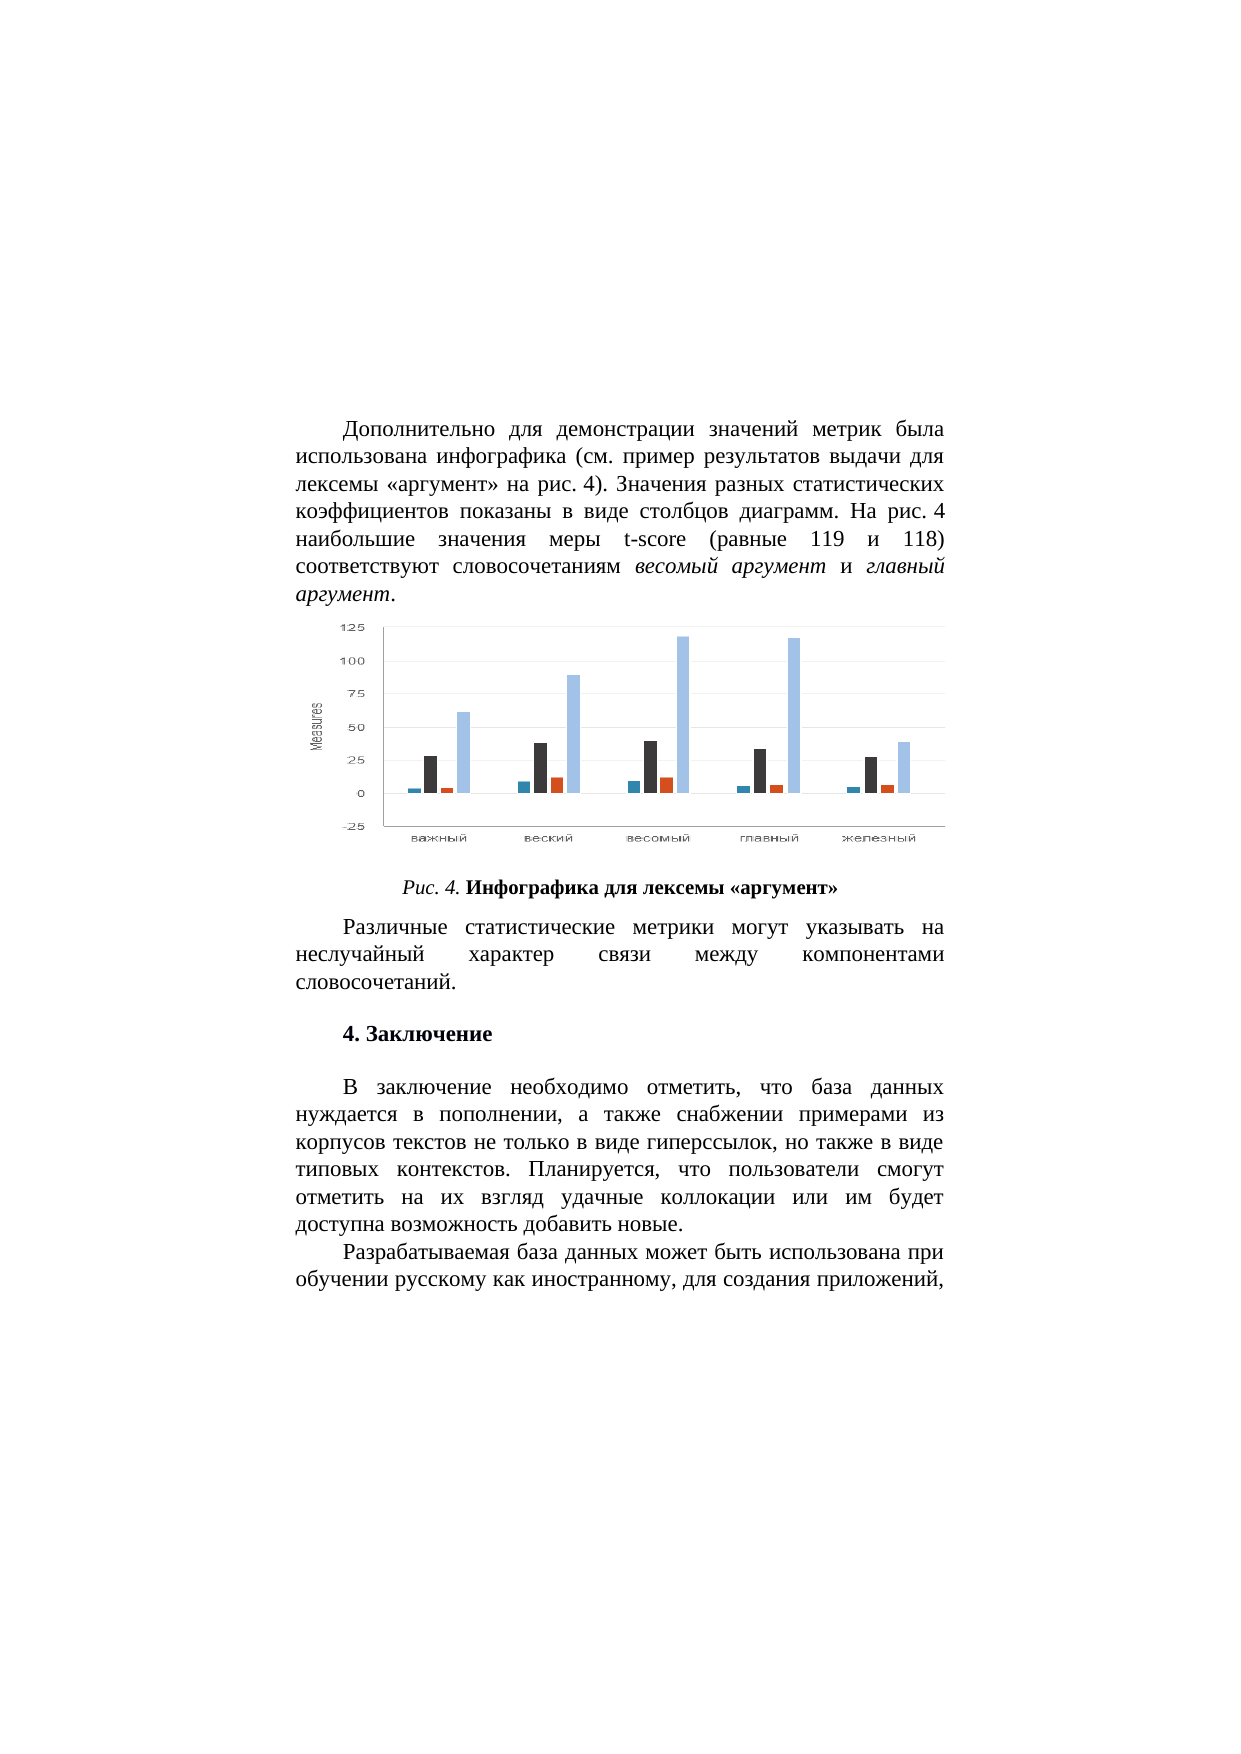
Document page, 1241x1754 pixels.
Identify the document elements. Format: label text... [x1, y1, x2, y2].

text В заключение необходимо отметить, что база данных нуждается в пополнении, а также снабжении примерами из корпусов текстов не только в виде гиперссылок, но также в виде типовых контекстов. Планируется, что пользователи смогут отметить на их взгляд удачные коллокации или им будет доступна возможность добавить новые. [295, 1072, 945, 1237]
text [295, 1237, 945, 1292]
picture [295, 606, 946, 859]
text Дополнительно для демонстрации значений метрик была использована инфографика (см. пример результатов выдачи для лексемы «аргумент» на рис. 4). Значения разных статистических коэффициентов показаны в виде столбцов диаграмм. На рис. 4 наибольшие значения меры t-score (равные 119 и 118) соответствуют словосочетаниям весомый аргумент и главный аргумент. [295, 413, 945, 606]
text Различные статистические метрики могут указывать на неслучайный характер связи между компонентами словосочетаний. [295, 912, 945, 994]
text Рис. 4. Инфографика для лексемы «аргумент» [295, 872, 945, 899]
text 4. Заключение [295, 1019, 945, 1047]
